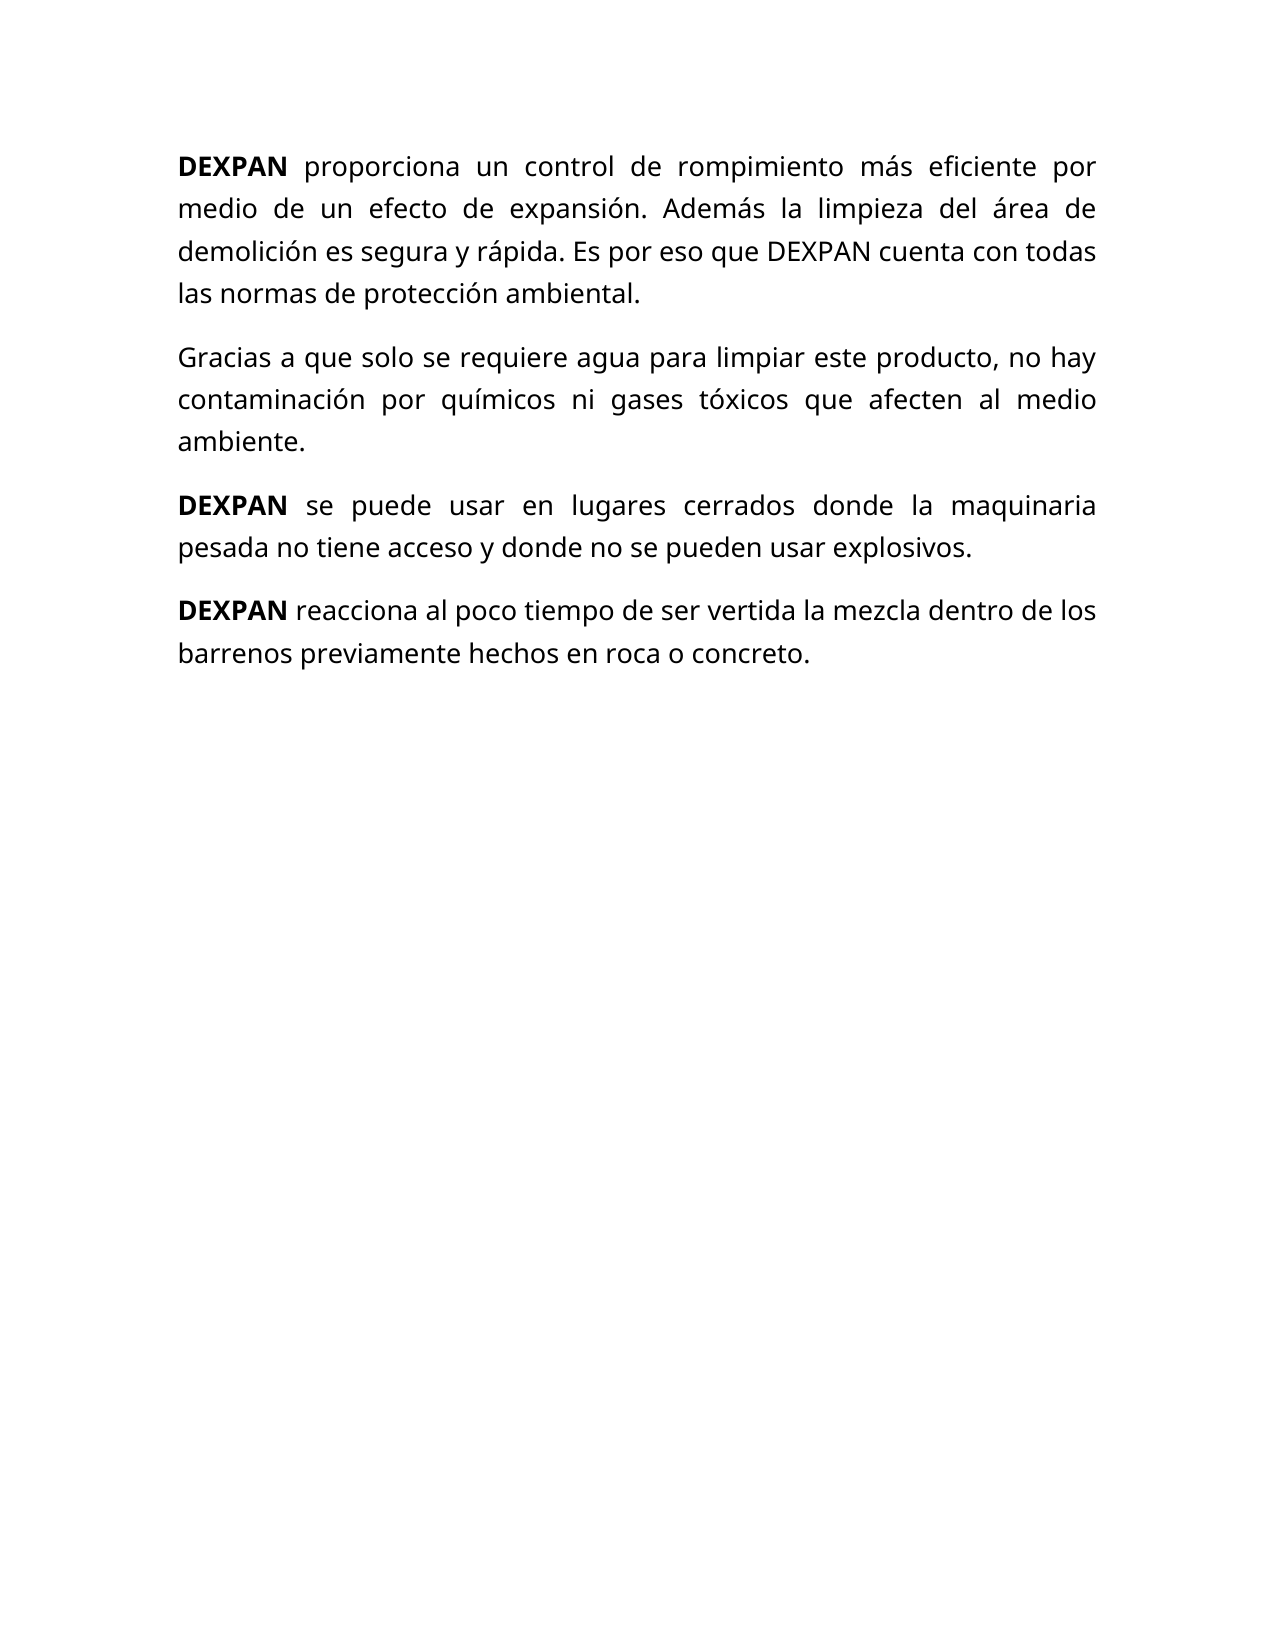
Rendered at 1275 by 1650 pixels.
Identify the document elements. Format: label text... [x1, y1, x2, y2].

text DEXPAN proporciona un control de rompimiento más eficiente por medio de un efecto de expansión. Además la limpieza del área de demolición es segura y rápida. Es por eso que DEXPAN cuenta con todas las normas de protección ambiental. [177, 148, 1098, 312]
text DEXPAN reacciona al poco tiempo de ser vertida la mezcla dentro de los barrenos previamente hechos en roca o concreto. [177, 592, 1098, 671]
text DEXPAN se puede usar en lugares cerrados donde la maquinaria pesada no tiene acceso y donde no se pueden usar explosivos. [177, 486, 1098, 565]
text Gracias a que solo se requiere agua para limpiar este producto, no hay contaminación por químicos ni gases tóxicos que afecten al medio ambiente. [177, 338, 1098, 460]
